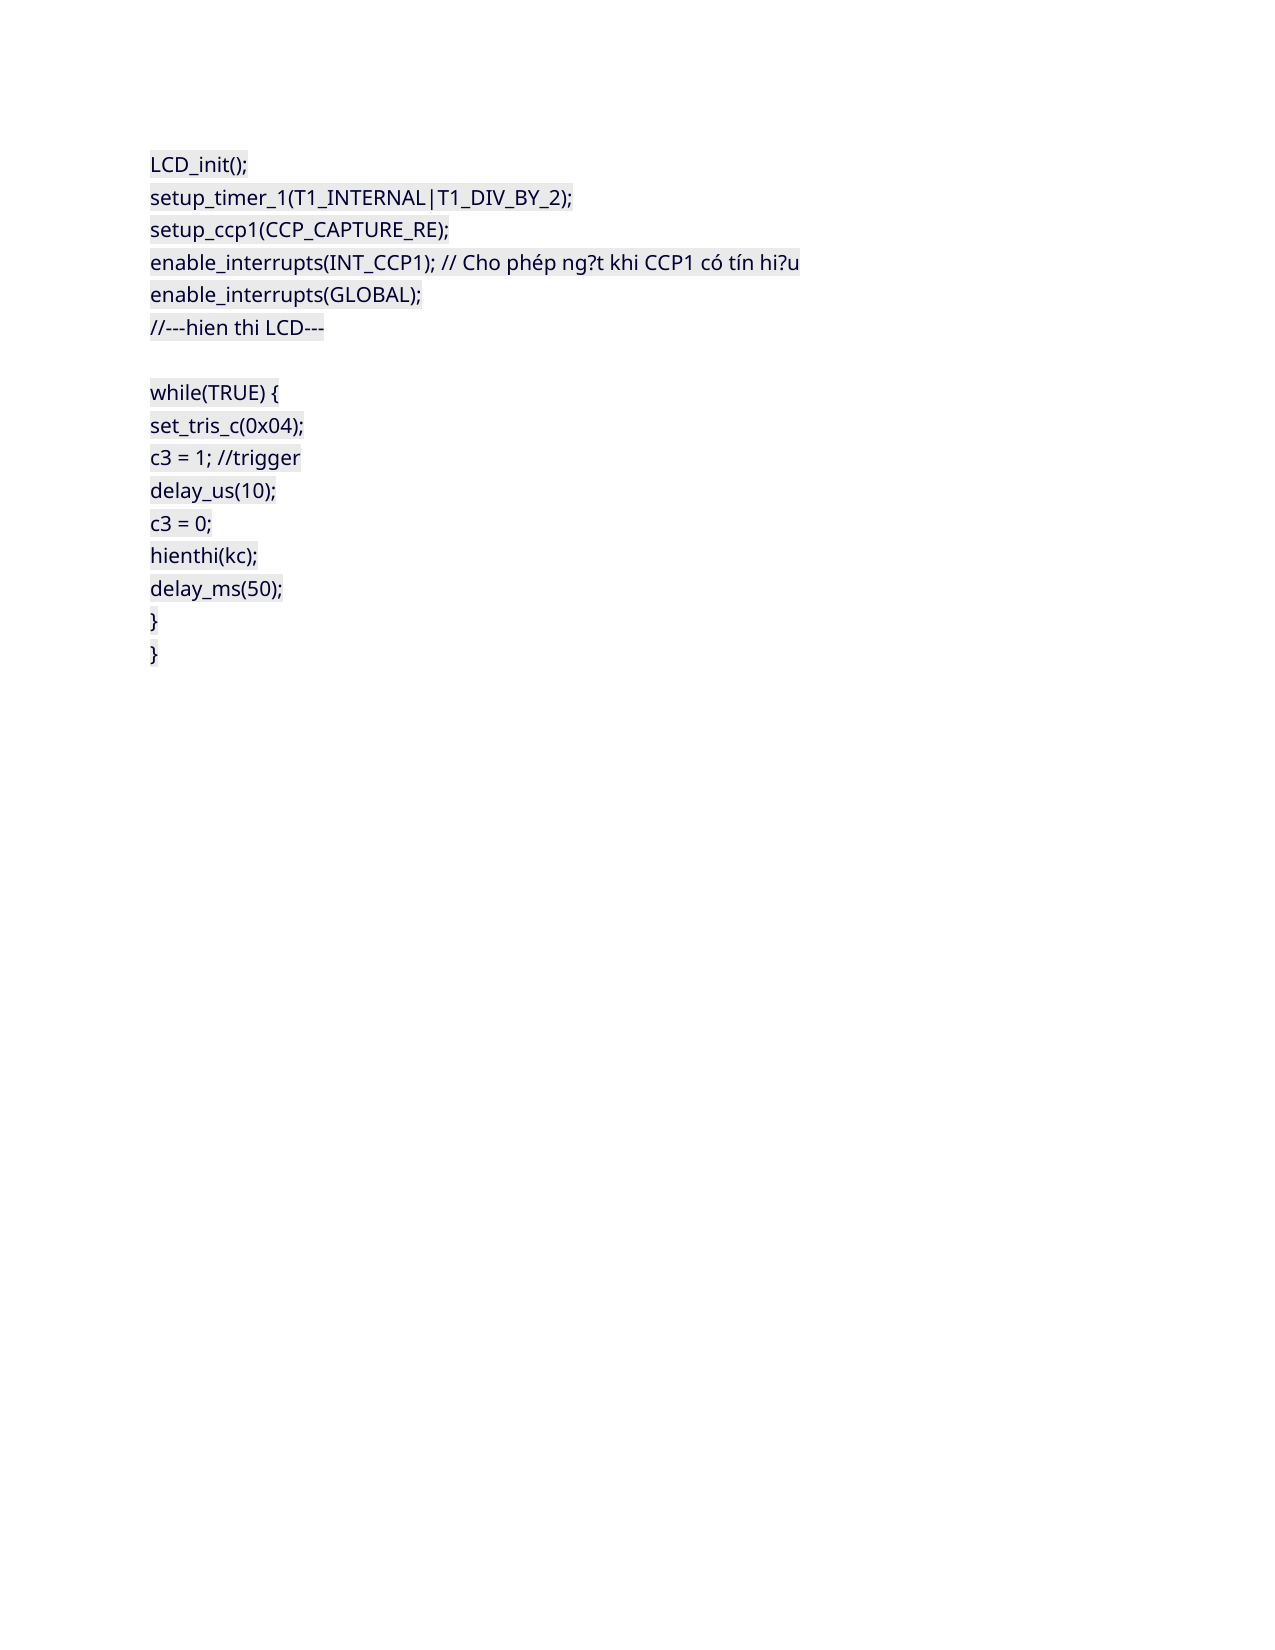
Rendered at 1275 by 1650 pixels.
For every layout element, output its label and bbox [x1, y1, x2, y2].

text [150, 150, 1125, 667]
